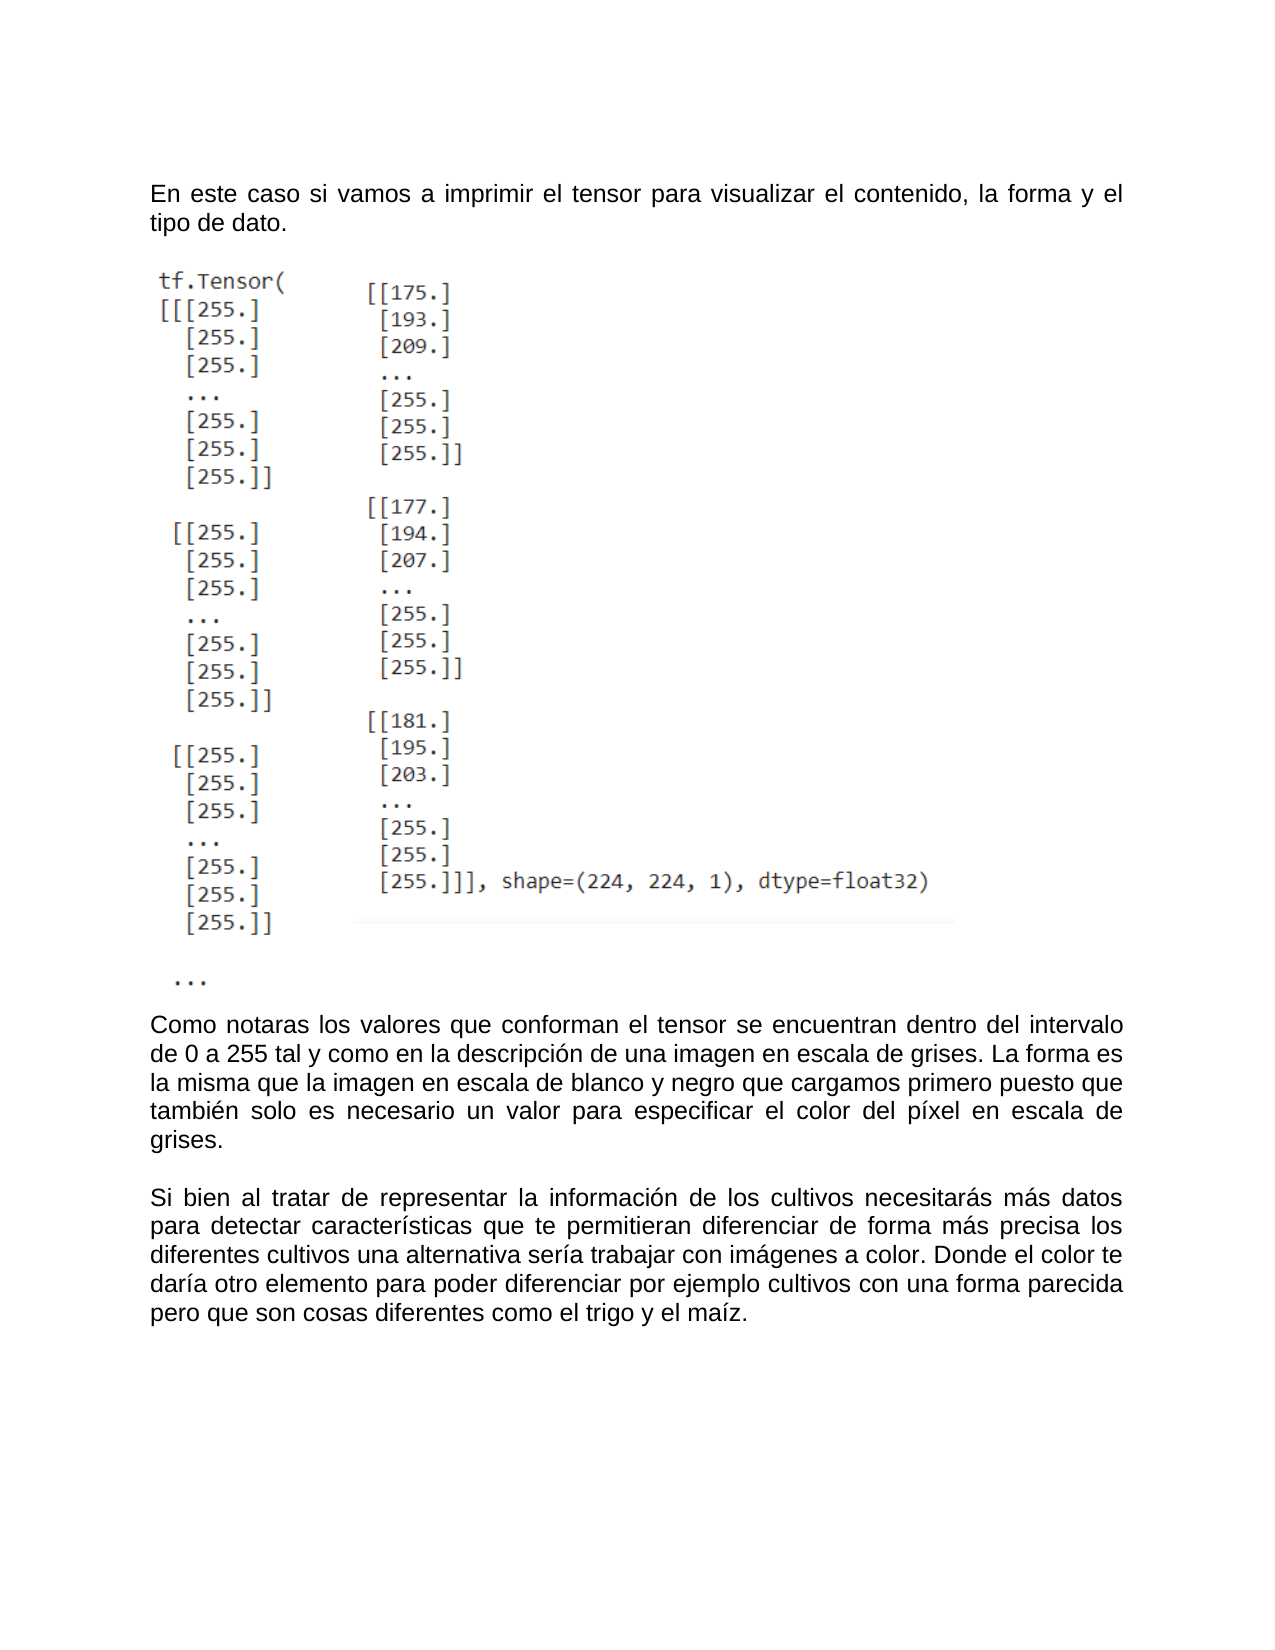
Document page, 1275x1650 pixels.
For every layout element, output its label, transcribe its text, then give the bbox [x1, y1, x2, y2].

picture [150, 265, 328, 1004]
picture [353, 265, 955, 924]
text Como notaras los valores que conforman el tensor se encuentran dentro del intervalo de 0 a 255 tal y como en la descripción de una imagen en escala de grises. La forma es la misma que la imagen en escala de blanco y negro que cargamos primero puesto que también solo es necesario un valor para especificar el color del píxel en escala de grises. [150, 1010, 1125, 1154]
text En este caso si vamos a imprimir el tensor para visualizar el contenido, la forma y el tipo de dato. [150, 179, 1125, 236]
text Si bien al tratar de representar la información de los cultivos necesitarás más datos para detectar características que te permitieran diferenciar de forma más precisa los diferentes cultivos una alternativa sería trabajar con imágenes a color. Donde el color te daría otro elemento para poder diferenciar por ejemplo cultivos con una forma parecida pero que son cosas diferentes como el trigo y el maíz. [150, 1182, 1125, 1326]
